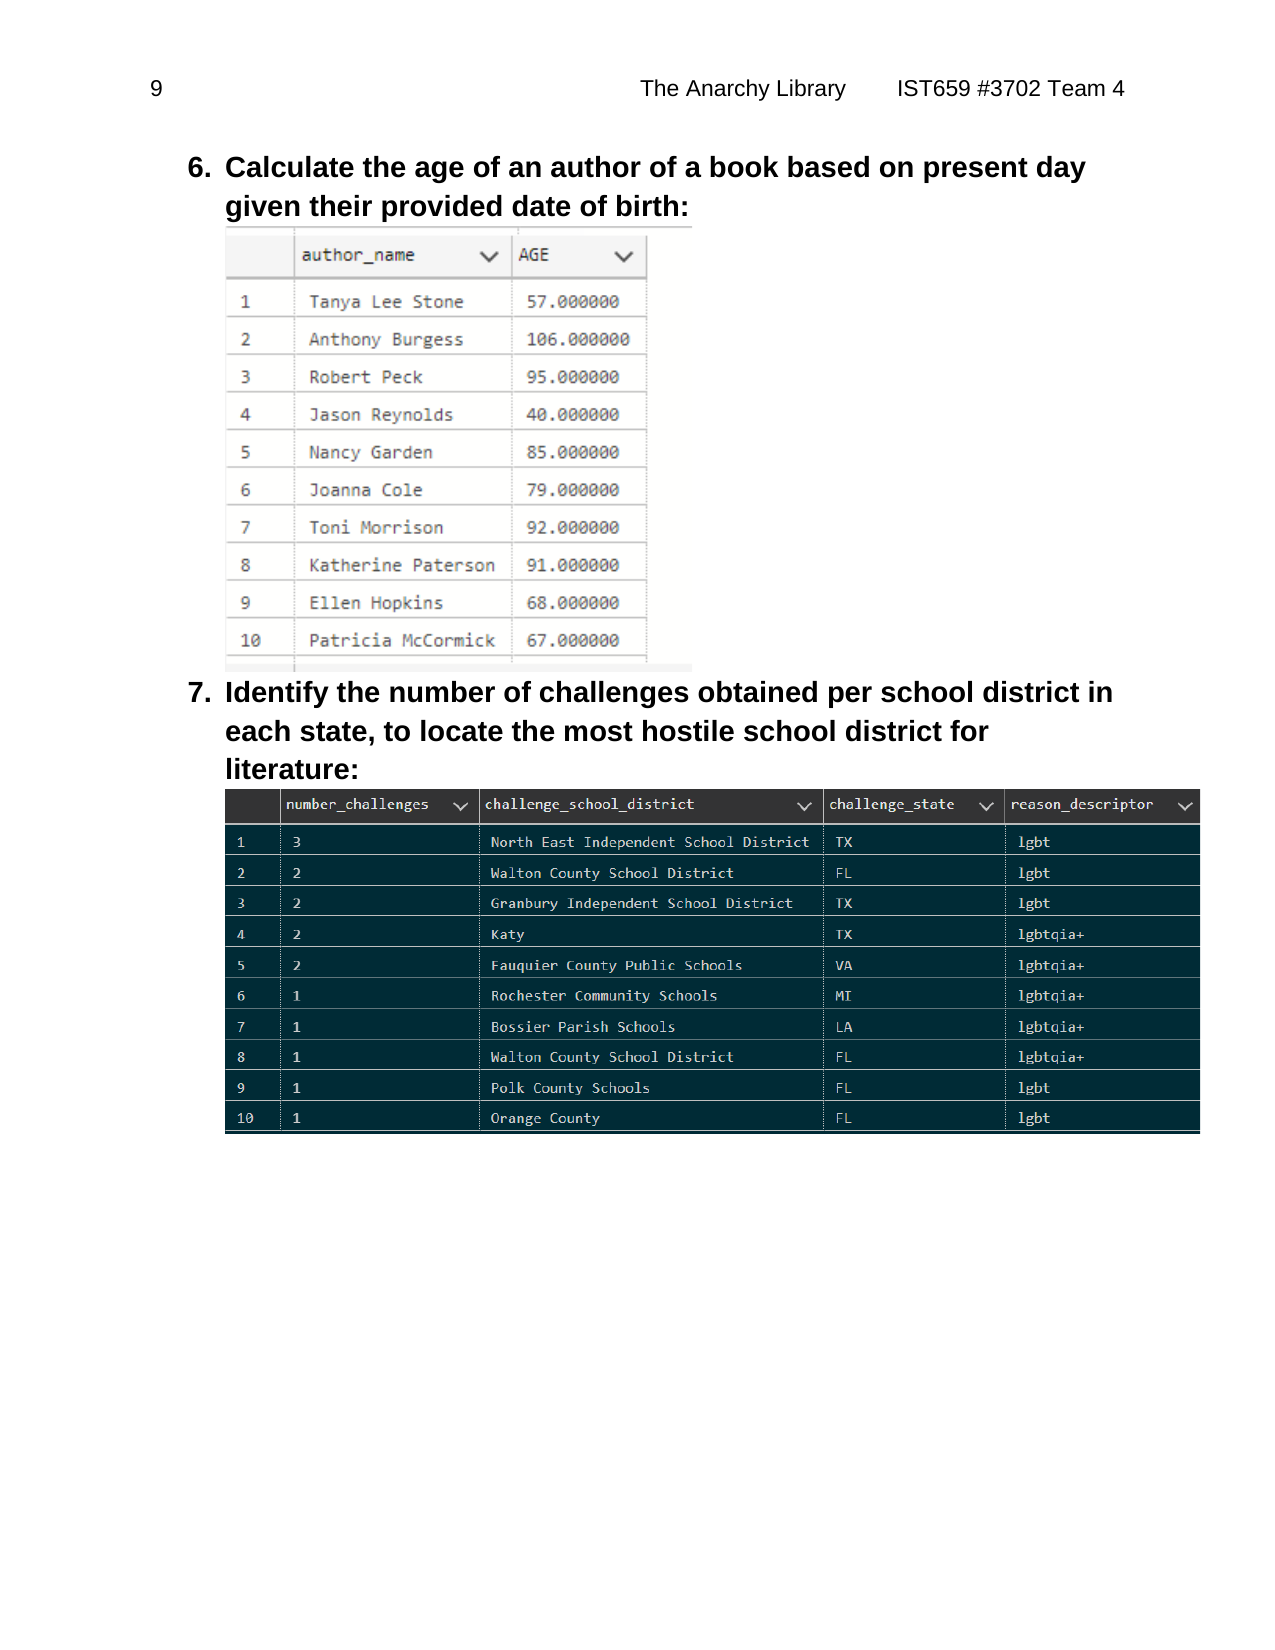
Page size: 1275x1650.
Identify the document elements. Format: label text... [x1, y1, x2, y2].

picture [225, 789, 1200, 824]
picture [836, 992, 843, 1000]
picture [593, 994, 610, 1000]
picture [225, 226, 693, 672]
list Identify the number of challenges obtained per school district in each state, to locate the most hostile school district for literature: [187, 675, 1125, 1133]
